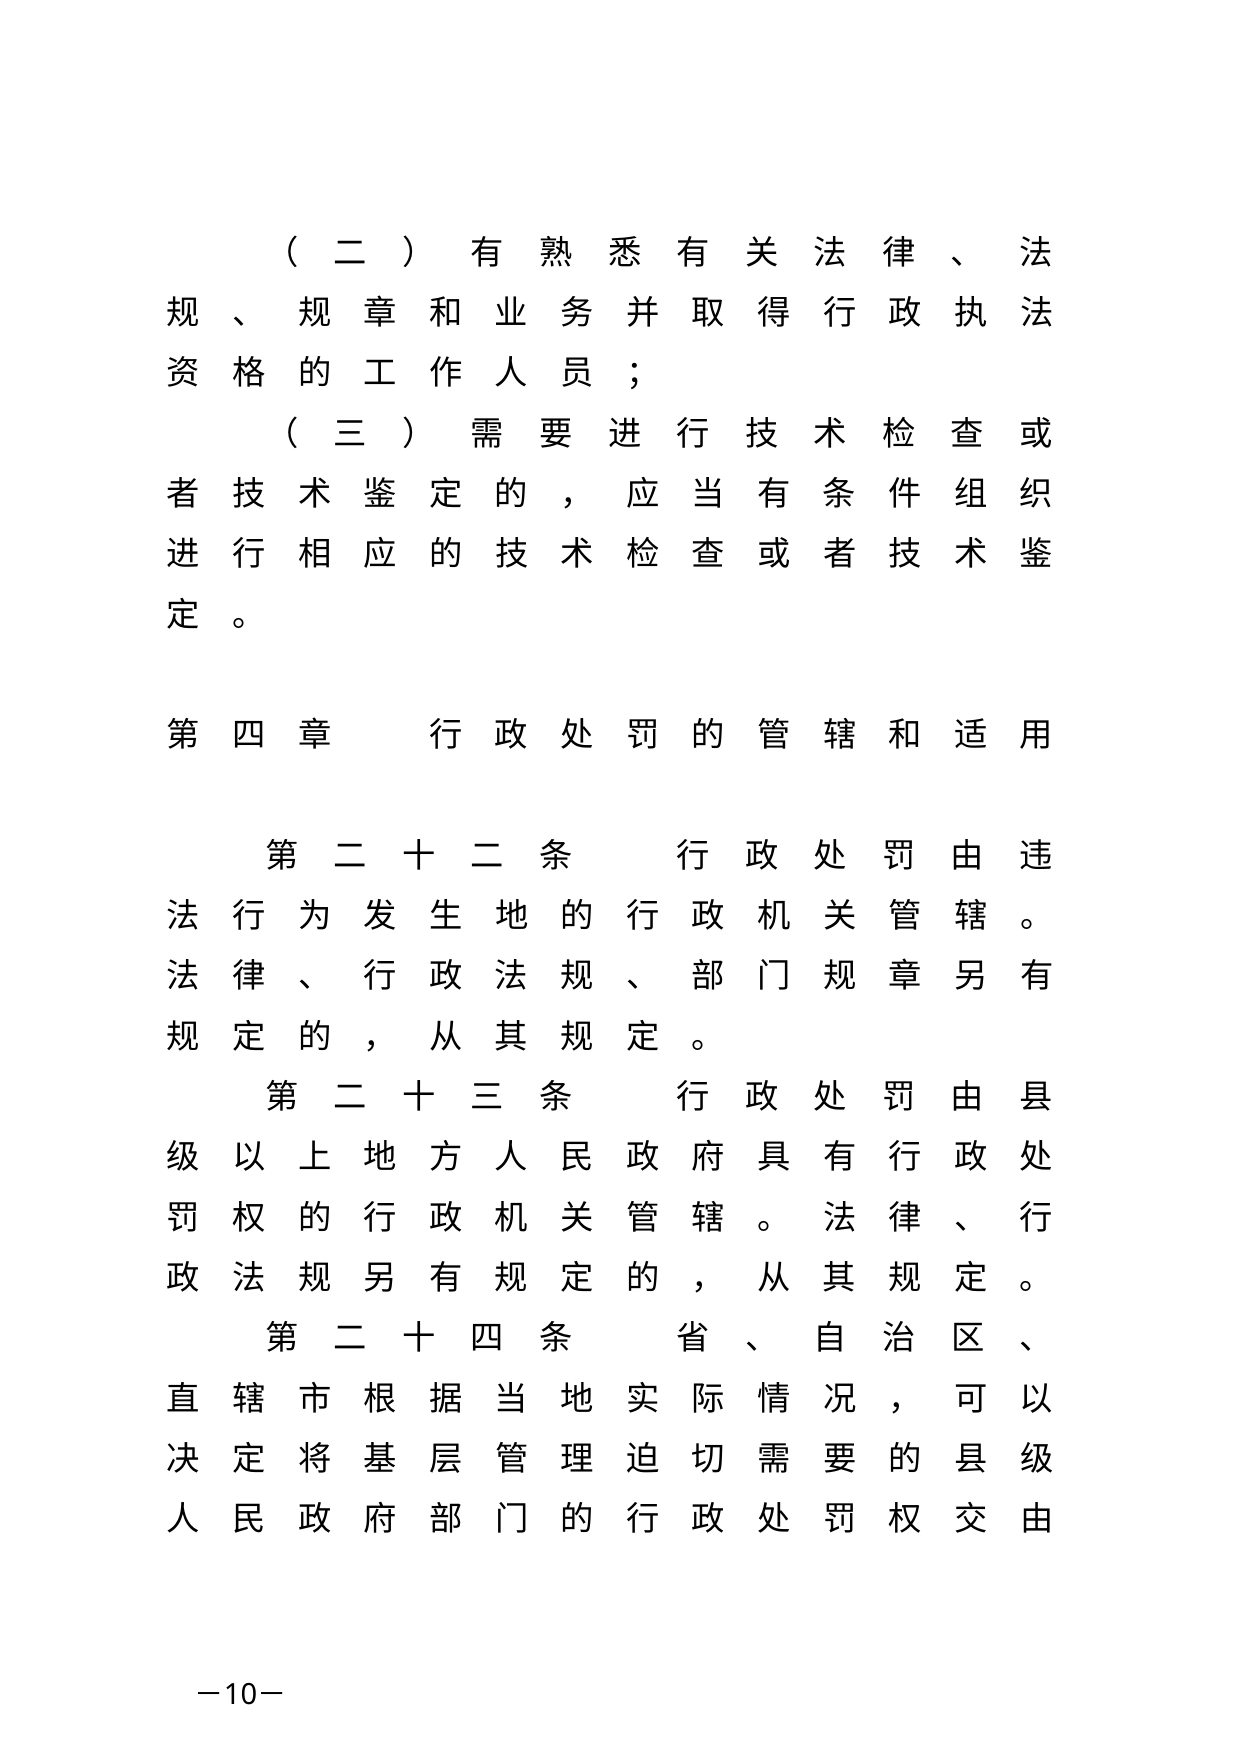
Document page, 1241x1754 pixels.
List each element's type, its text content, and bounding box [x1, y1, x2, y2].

text （三）需要进行技术检查或者技术鉴定的，应当有条件组织进行相应的技术检查或者技术鉴定。 [167, 400, 1085, 642]
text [167, 1305, 1085, 1546]
text 第二十三条 行政处罚由县级以上地方人民政府具有行政处罚权的行政机关管辖。法律、行政法规另有规定的，从其规定。 [167, 1064, 1085, 1305]
text 第四章 行政处罚的管辖和适用 [167, 702, 1085, 762]
text （二）有熟悉有关法律、法规、规章和业务并取得行政执法资格的工作人员； [167, 219, 1085, 400]
text 第二十二条 行政处罚由违法行为发生地的行政机关管辖。法律、行政法规、部门规章另有规定的，从其规定。 [167, 822, 1085, 1064]
